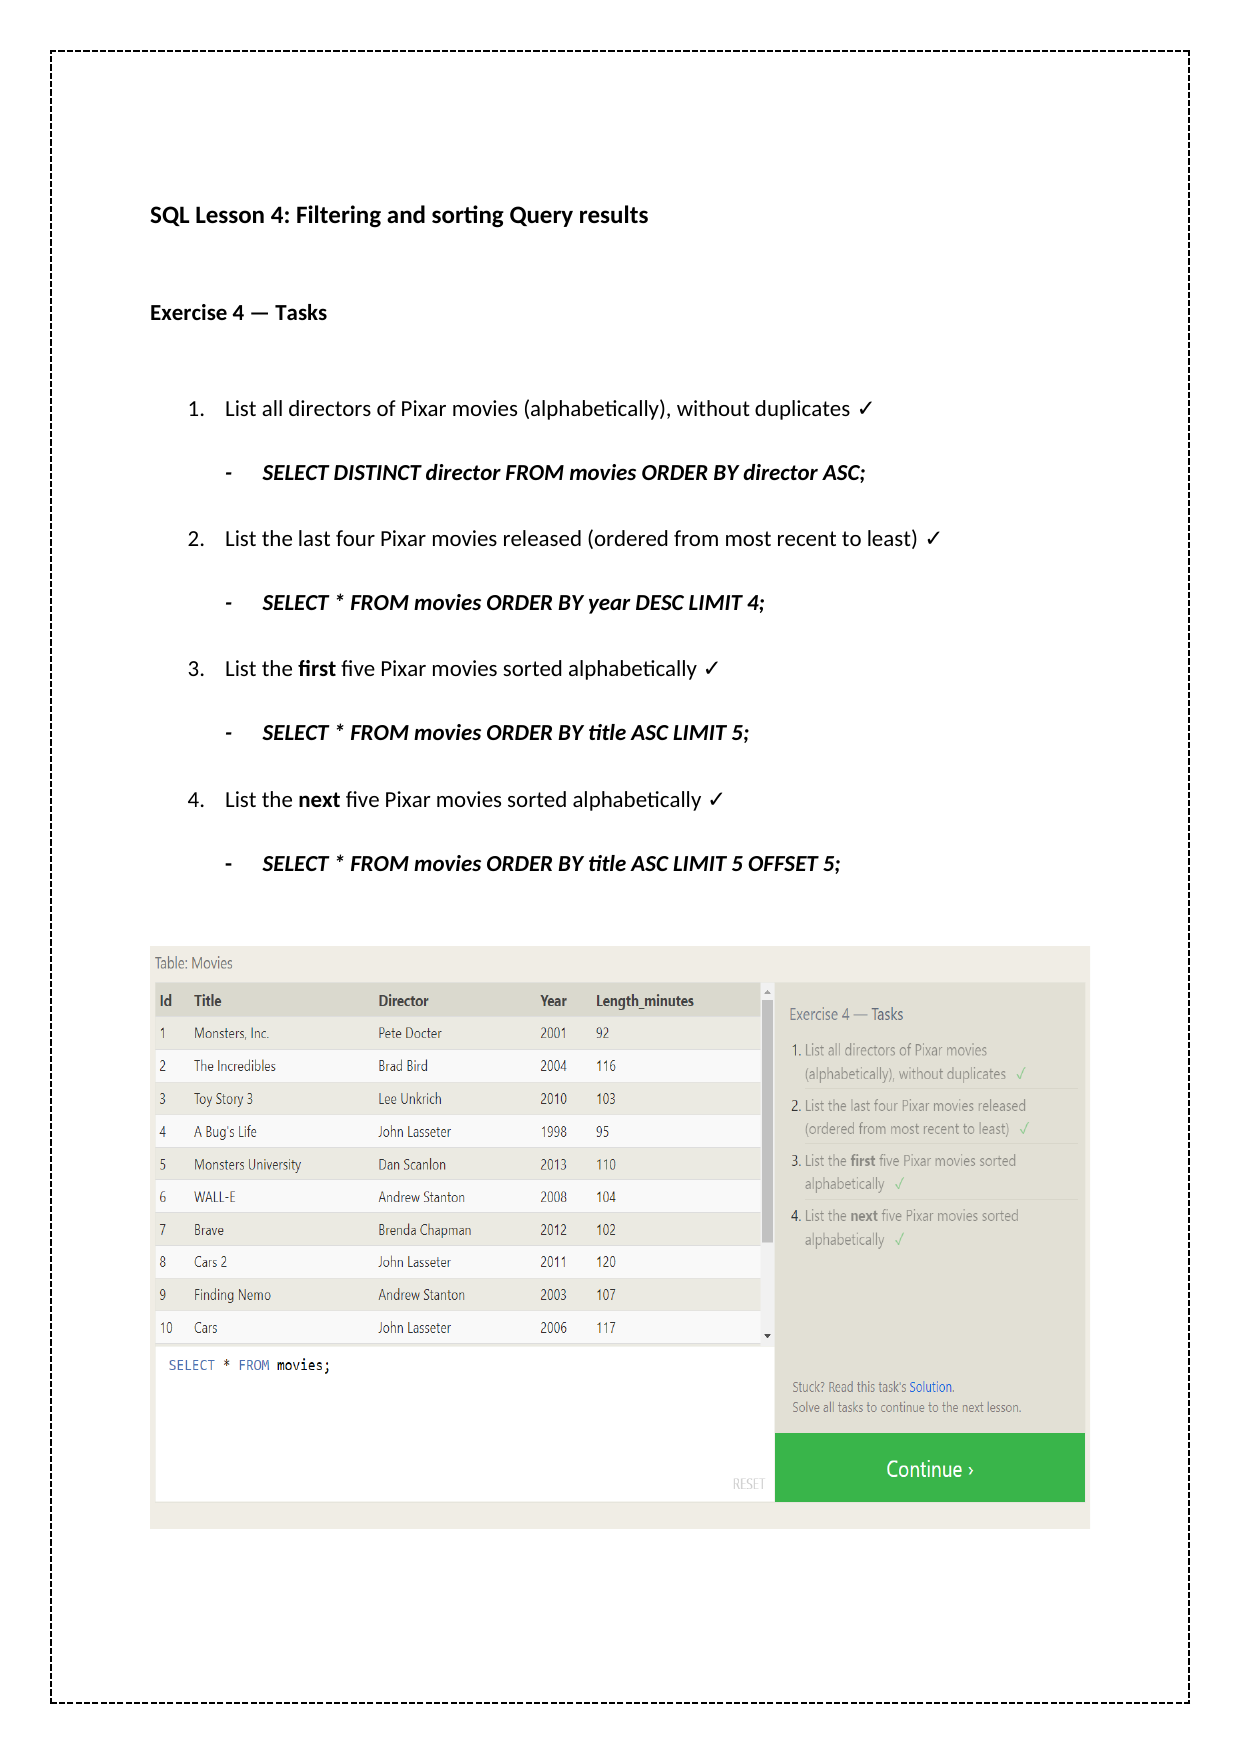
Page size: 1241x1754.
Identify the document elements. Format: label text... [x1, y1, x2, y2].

list SELECT * FROM movies ORDER BY title ASC LIMIT 5 OFFSET 5; [225, 849, 1090, 877]
list List the first five Pixar movies sorted alphabetically ✓ [187, 652, 1090, 684]
list List all directors of Pixar movies (alphabetically), without duplicates ✓ [187, 392, 1090, 423]
text Exercise 4 — Tasks [150, 298, 1090, 326]
text SQL Lesson 4: Filtering and sorting Query results [150, 199, 1090, 229]
list SELECT * FROM movies ORDER BY year DESC LIMIT 4; [225, 588, 1090, 616]
list List the next five Pixar movies sorted alphabetically ✓ [187, 783, 1090, 814]
list SELECT DISTINCT director FROM movies ORDER BY director ASC; [225, 458, 1090, 486]
list SELECT * FROM movies ORDER BY title ASC LIMIT 5; [225, 718, 1090, 746]
list List the last four Pixar movies released (ordered from most recent to least) ✓ [187, 522, 1090, 553]
picture [150, 946, 1091, 1529]
